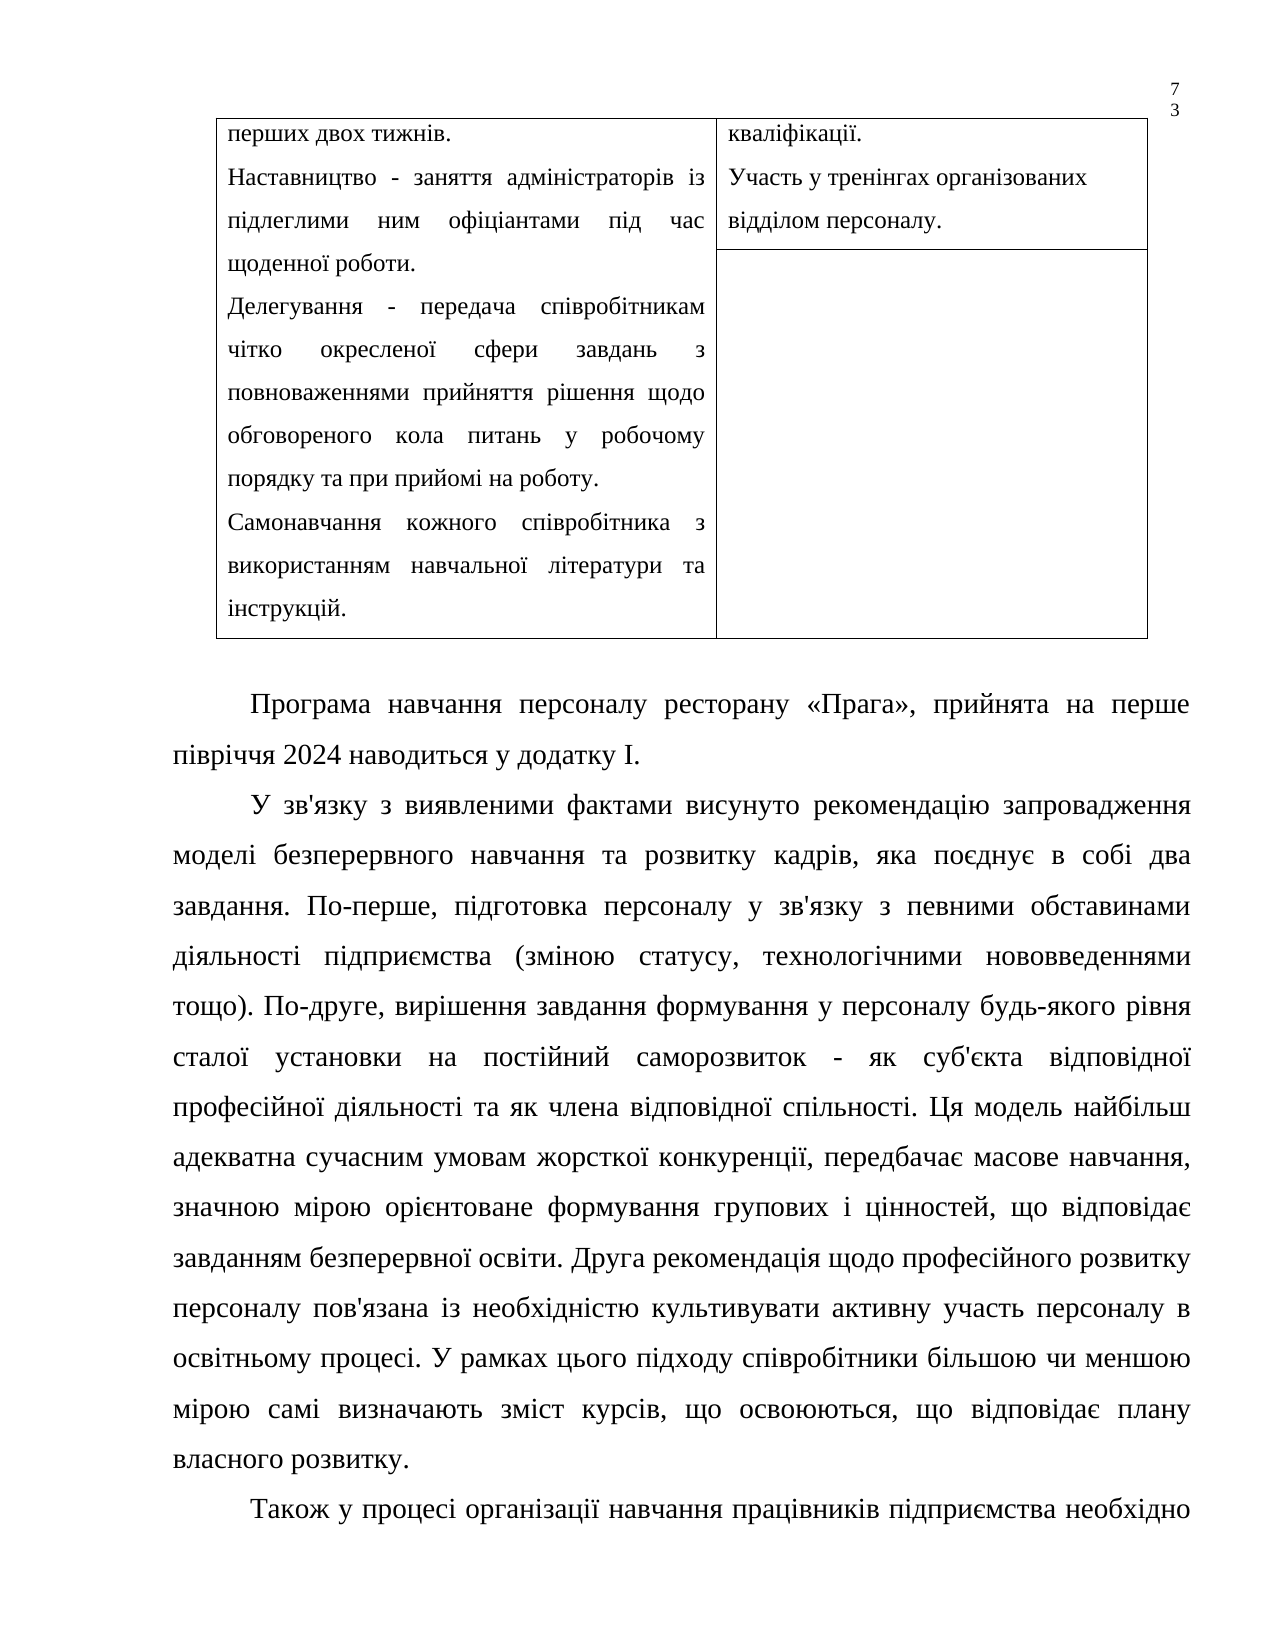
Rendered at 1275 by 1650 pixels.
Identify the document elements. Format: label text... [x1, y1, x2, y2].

table_header кваліфікації. Участь у тренінгах організованих відділом персоналу. [717, 119, 1147, 248]
text Програма навчання персоналу ресторану «Прага», прийнята на перше півріччя 2024 наводиться у додатку І. [173, 686, 1191, 770]
table_header перших двох тижнів. Наставництво - заняття адміністраторів із підлеглими ним офіціантами під час щоденної роботи. Делегування - передача співробітникам чітко окресленої сфери завдань з повноваженнями прийняття рішення щодо обговореного кола питань у робочому порядку та при прийомі на роботу. Самонавчання кожного співробітника з використанням навчальної літератури та інструкцій. [217, 119, 716, 637]
text У зв'язку з виявленими фактами висунуто рекомендацію запровадження моделі безперервного навчання та розвитку кадрів, яка поєднує в собі два завдання. По-перше, підготовка персоналу у зв'язку з певними обставинами діяльності підприємства (зміною статусу, технологічними нововведеннями тощо). По-друге, вирішення завдання формування у персоналу будь-якого рівня сталої установки на постійний саморозвиток - як суб'єкта відповідної професійної діяльності та як члена відповідної спільності. Ця модель найбільш адекватна сучасним умовам жорсткої конкуренції, передбачає масове навчання, значною мірою орієнтоване формування групових і цінностей, що відповідає завданням безперервної освіти. Друга рекомендація щодо професійного розвитку персоналу пов'язана із необхідністю культивувати активну участь персоналу в освітньому процесі. У рамках цього підходу співробітники більшою чи меншою мірою самі визначають зміст курсів, що освоюються, що відповідає плану власного розвитку. [173, 787, 1191, 1475]
table_cell [717, 250, 1147, 637]
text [173, 1491, 1191, 1525]
